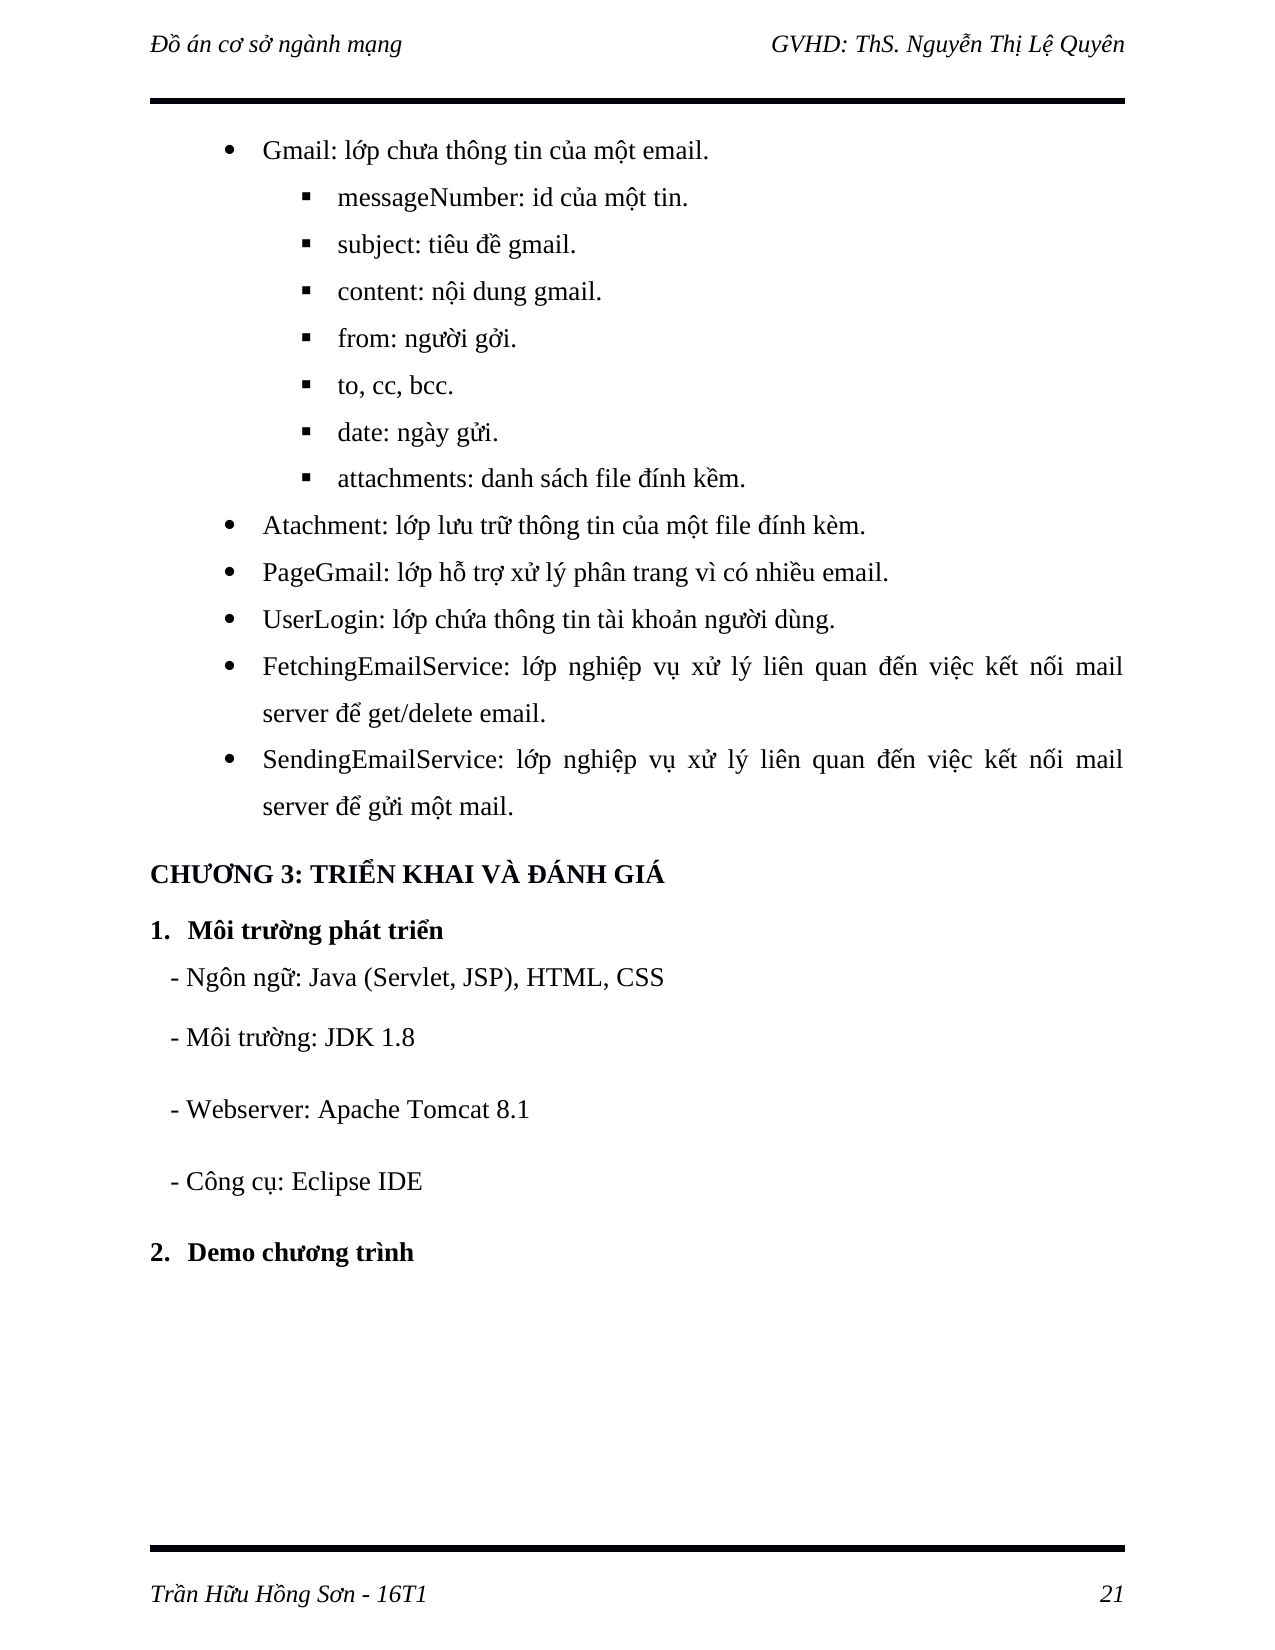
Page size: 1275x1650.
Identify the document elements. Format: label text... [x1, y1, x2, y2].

text - Công cụ: Eclipse IDE [150, 1165, 1125, 1196]
list Môi trường phát triển [150, 914, 1125, 945]
list FetchingEmailService: lớp nghiệp vụ xử lý liên quan đến việc kết nối mail server để get/delete email. [225, 650, 1125, 728]
list Gmail: lớp chưa thông tin của một email. [225, 134, 1125, 166]
list SendingEmailService: lớp nghiệp vụ xử lý liên quan đến việc kết nối mail server để gửi một mail. [225, 743, 1125, 821]
list Demo chương trình [150, 1236, 1125, 1267]
list content: nội dung gmail. [300, 275, 1125, 306]
list PageGmail: lớp hỗ trợ xử lý phân trang vì có nhiều email. [225, 556, 1125, 588]
list UserLogin: lớp chứa thông tin tài khoản người dùng. [225, 603, 1125, 634]
list Atachment: lớp lưu trữ thông tin của một file đính kèm. [225, 509, 1125, 541]
list subject: tiêu đề gmail. [300, 228, 1125, 259]
list date: ngày gửi. [300, 416, 1125, 447]
list messageNumber: id của một tin. [300, 181, 1125, 213]
text - Ngôn ngữ: Java (Servlet, JSP), HTML, CSS [150, 961, 1125, 992]
list attachments: danh sách file đính kềm. [300, 463, 1125, 494]
text - Môi trường: JDK 1.8 [150, 1021, 1125, 1052]
text - Webserver: Apache Tomcat 8.1 [150, 1093, 1125, 1124]
list from: người gởi. [300, 322, 1125, 353]
subtitle CHƯƠNG 3: TRIỂN KHAI VÀ ĐÁNH GIÁ [150, 858, 1125, 889]
list to, cc, bcc. [300, 369, 1125, 400]
